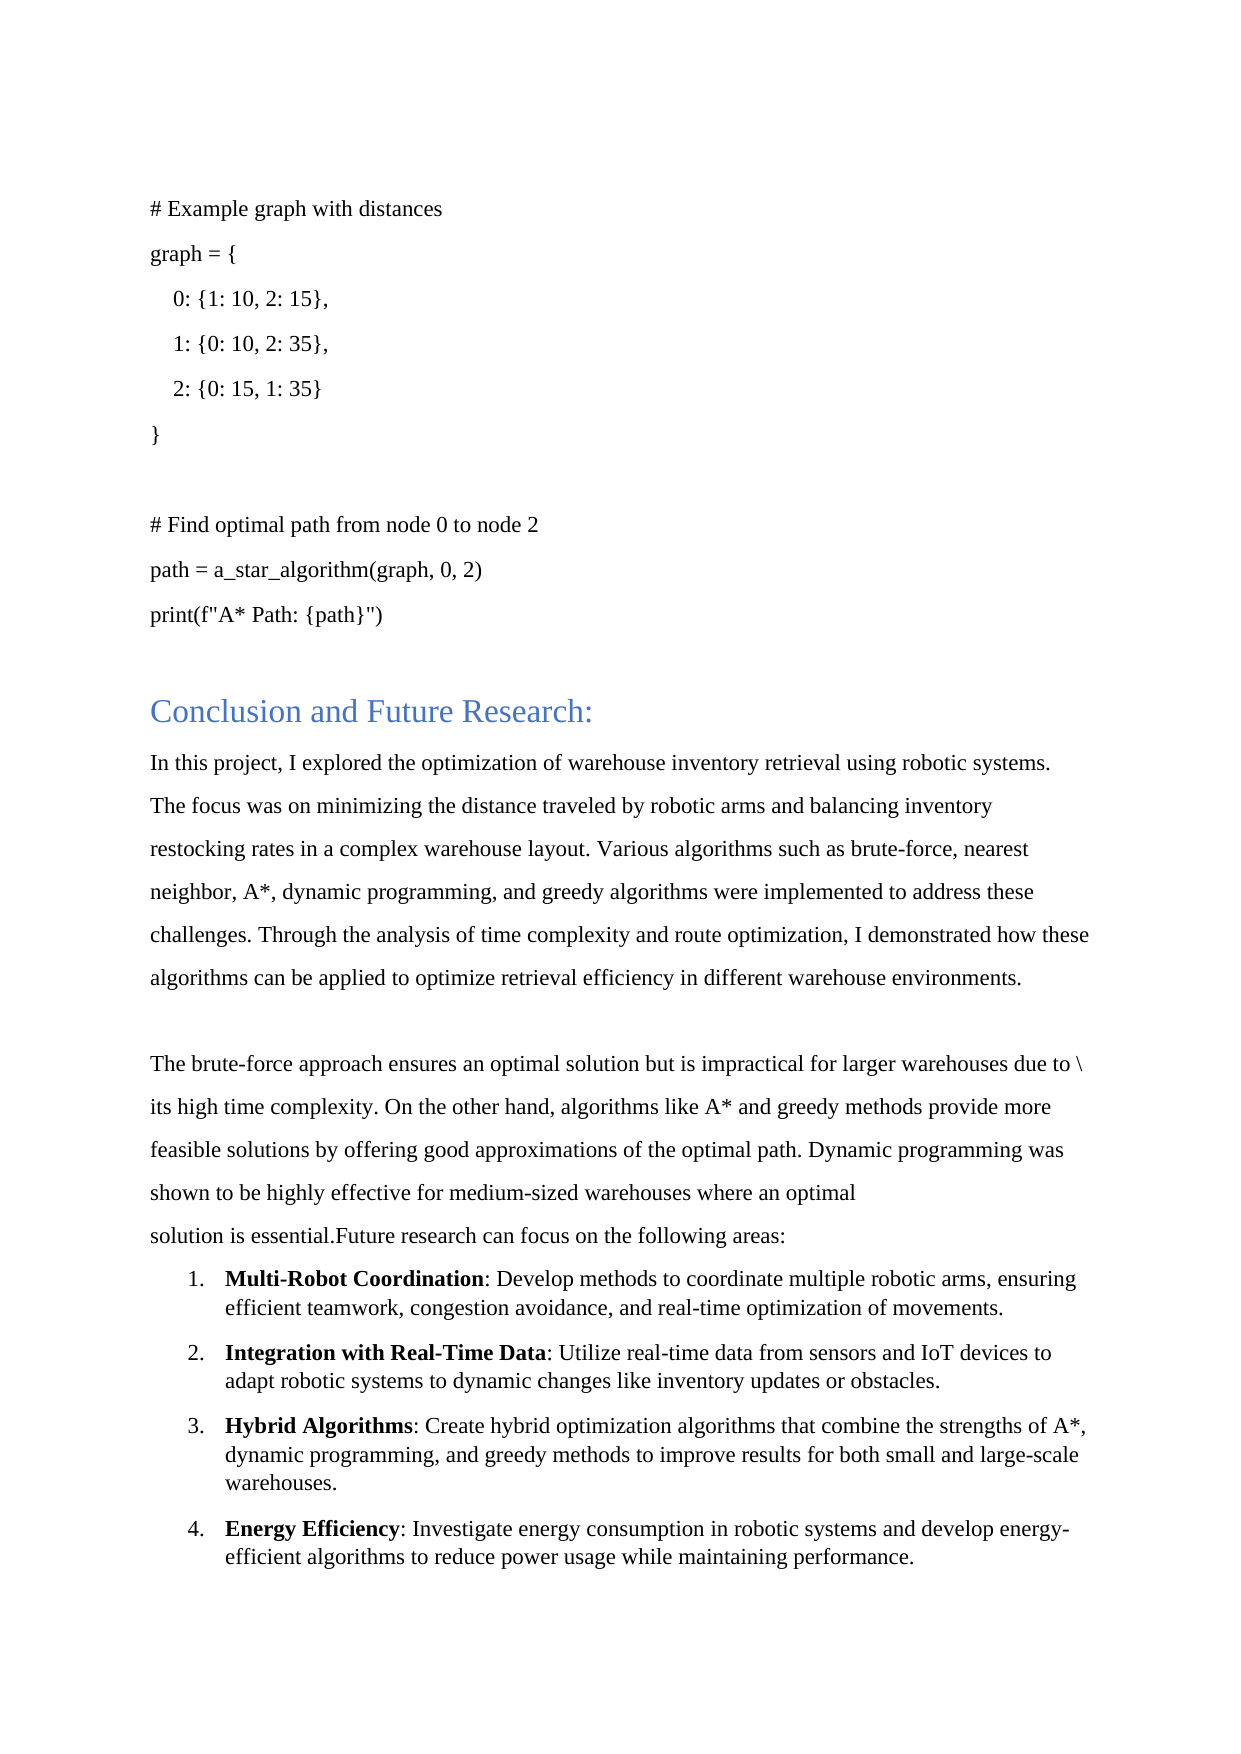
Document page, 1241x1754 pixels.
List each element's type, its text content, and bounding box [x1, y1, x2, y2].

list Integration with Real-Time Data: Utilize real-time data from sensors and IoT devices to adapt robotic systems to dynamic changes like inventory updates or obstacles. [187, 1339, 1090, 1394]
text path = a_star_algorithm(graph, 0, 2) [150, 556, 1090, 582]
text feasible solutions by offering good approximations of the optimal path. Dynamic programming was [150, 1136, 1090, 1163]
text neighbor, A*, dynamic programming, and greedy algorithms were implemented to address these [150, 878, 1090, 905]
text In this project, I explored the optimization of warehouse inventory retrieval using robotic systems. [150, 749, 1090, 776]
list Energy Efficiency: Investigate energy consumption in robotic systems and develop energy-efficient algorithms to reduce power usage while maintaining performance. [187, 1514, 1090, 1569]
text graph = { [150, 240, 1090, 267]
text solution is essential.Future research can focus on the following areas: [150, 1222, 1090, 1249]
text shown to be highly effective for medium-sized warehouses where an optimal [150, 1179, 1090, 1206]
text algorithms can be applied to optimize retrieval efficiency in different warehouse environments. [150, 964, 1090, 991]
list Hybrid Algorithms: Create hybrid optimization algorithms that combine the strengths of A*, dynamic programming, and greedy methods to improve results for both small and large-scale warehouses. [187, 1413, 1090, 1496]
text 1: {0: 10, 2: 35}, [150, 330, 1090, 357]
text 0: {1: 10, 2: 15}, [150, 285, 1090, 312]
text challenges. Through the analysis of time complexity and route optimization, I demonstrated how these [150, 921, 1090, 948]
text print(f"A* Path: {path}") [150, 601, 1090, 627]
text The brute-force approach ensures an optimal solution but is impractical for larger warehouses due to \ [150, 1050, 1090, 1077]
list Multi-Robot Coordination: Develop methods to coordinate multiple robotic arms, ensuring efficient teamwork, congestion avoidance, and real-time optimization of movements. [187, 1266, 1090, 1320]
text Conclusion and Future Research: [150, 691, 1090, 729]
text # Find optimal path from node 0 to node 2 [150, 511, 1090, 537]
text its high time complexity. On the other hand, algorithms like A* and greedy methods provide more [150, 1093, 1090, 1120]
text } [150, 421, 1090, 447]
text 2: {0: 15, 1: 35} [150, 376, 1090, 402]
text restocking rates in a complex warehouse layout. Various algorithms such as brute-force, nearest [150, 835, 1090, 862]
text # Example graph with distances [150, 195, 1090, 221]
text The focus was on minimizing the distance traveled by robotic arms and balancing inventory [150, 792, 1090, 819]
